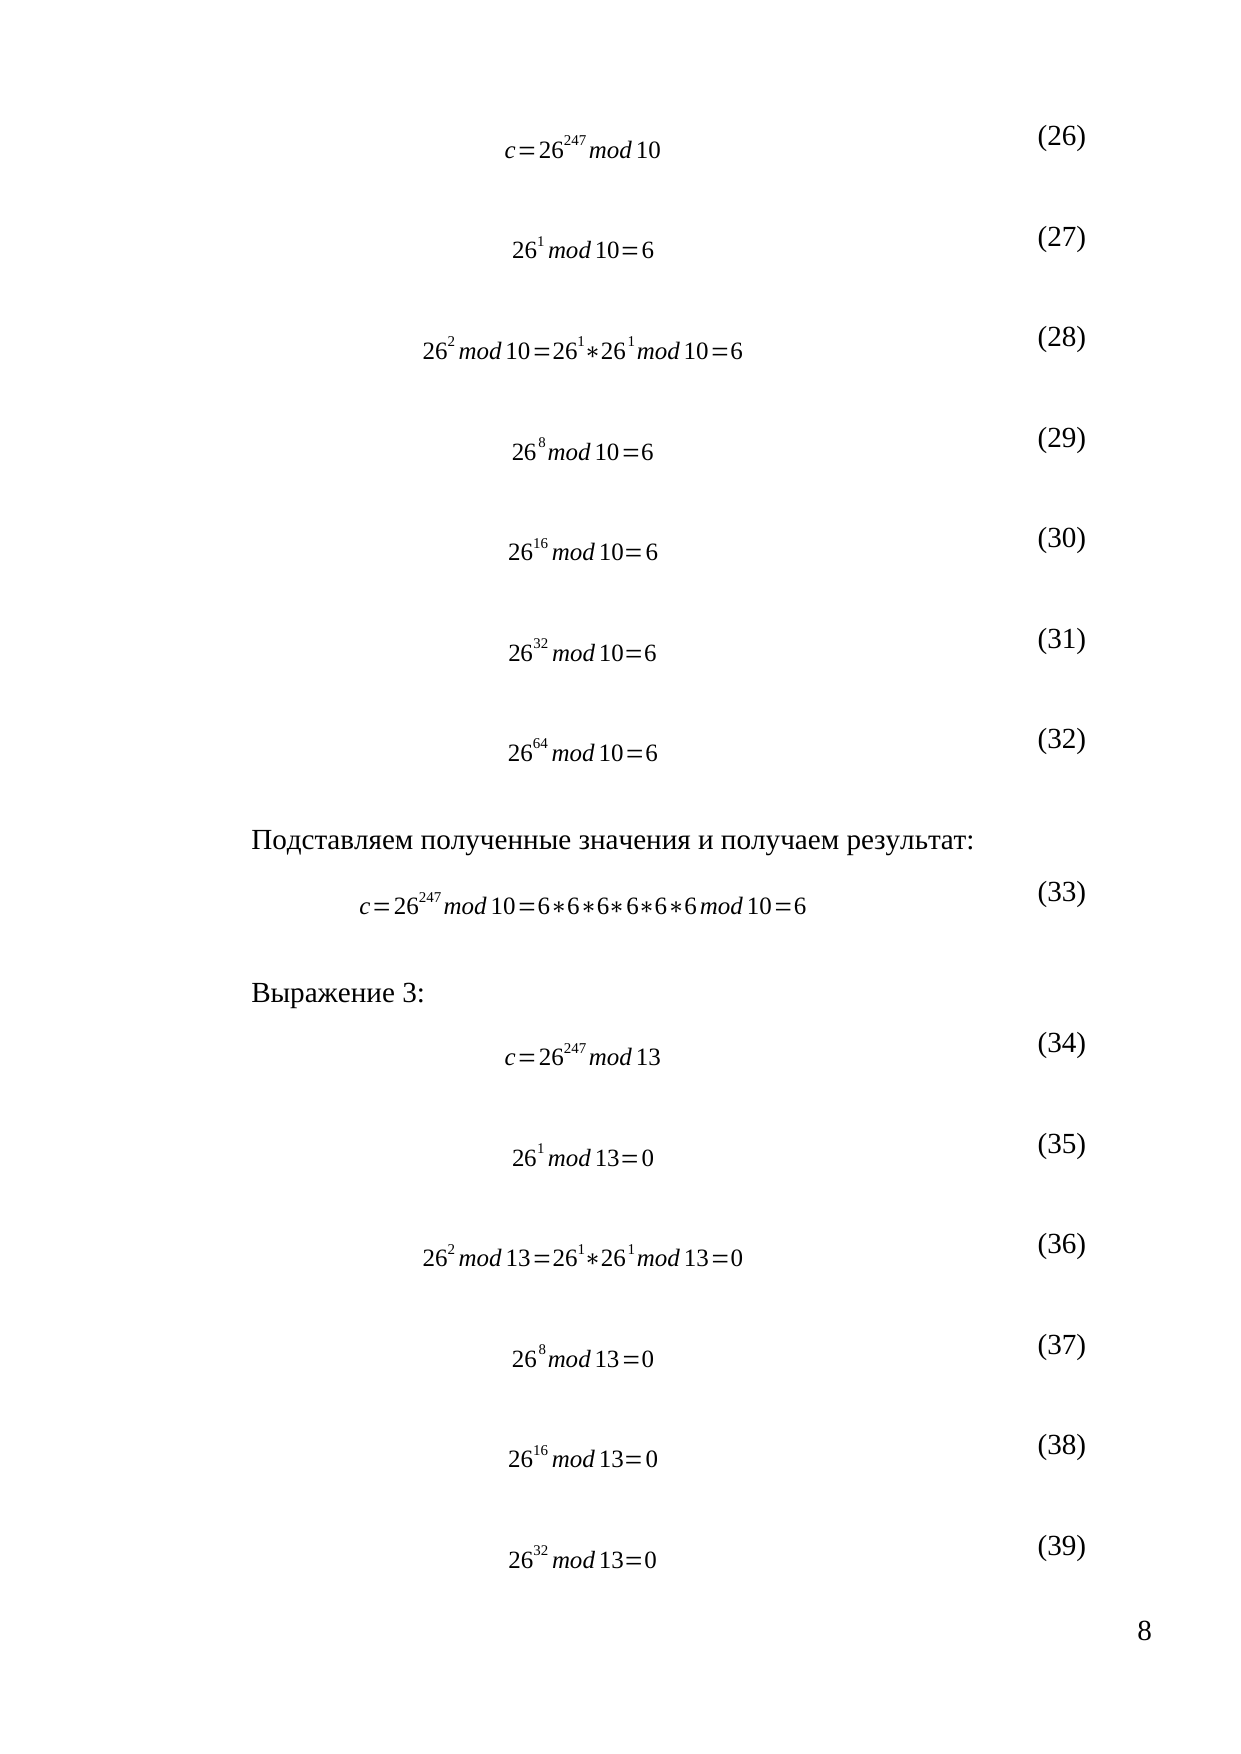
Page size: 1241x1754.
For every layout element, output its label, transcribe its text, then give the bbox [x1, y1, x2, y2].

table_cell [989, 1126, 1151, 1226]
table_header [177, 118, 989, 219]
table_cell [989, 1528, 1151, 1587]
text Выражение 3: [177, 975, 1152, 1009]
table_header [177, 875, 989, 975]
table_cell [989, 219, 1151, 319]
table_cell [989, 520, 1151, 621]
table_cell [177, 420, 989, 520]
table_cell [177, 621, 989, 721]
table_cell [177, 520, 989, 621]
table_cell [177, 1126, 989, 1226]
table_cell [177, 1327, 989, 1427]
table_cell [177, 1528, 989, 1587]
table_cell [177, 219, 989, 319]
table_cell [989, 319, 1151, 420]
table_cell [177, 319, 989, 420]
table_cell [989, 420, 1151, 520]
table_header [989, 1025, 1151, 1126]
table_cell [177, 1226, 989, 1327]
table_cell [177, 1428, 989, 1528]
table_cell [989, 1226, 1151, 1327]
table_cell [177, 721, 989, 822]
table_header [989, 875, 1151, 975]
table_cell [989, 721, 1151, 822]
table_header [989, 118, 1151, 219]
table_header [177, 1025, 989, 1126]
table_cell [989, 621, 1151, 721]
text Подставляем полученные значения и получаем результат: [177, 822, 1152, 855]
table_cell [989, 1428, 1151, 1528]
table_cell [989, 1327, 1151, 1427]
